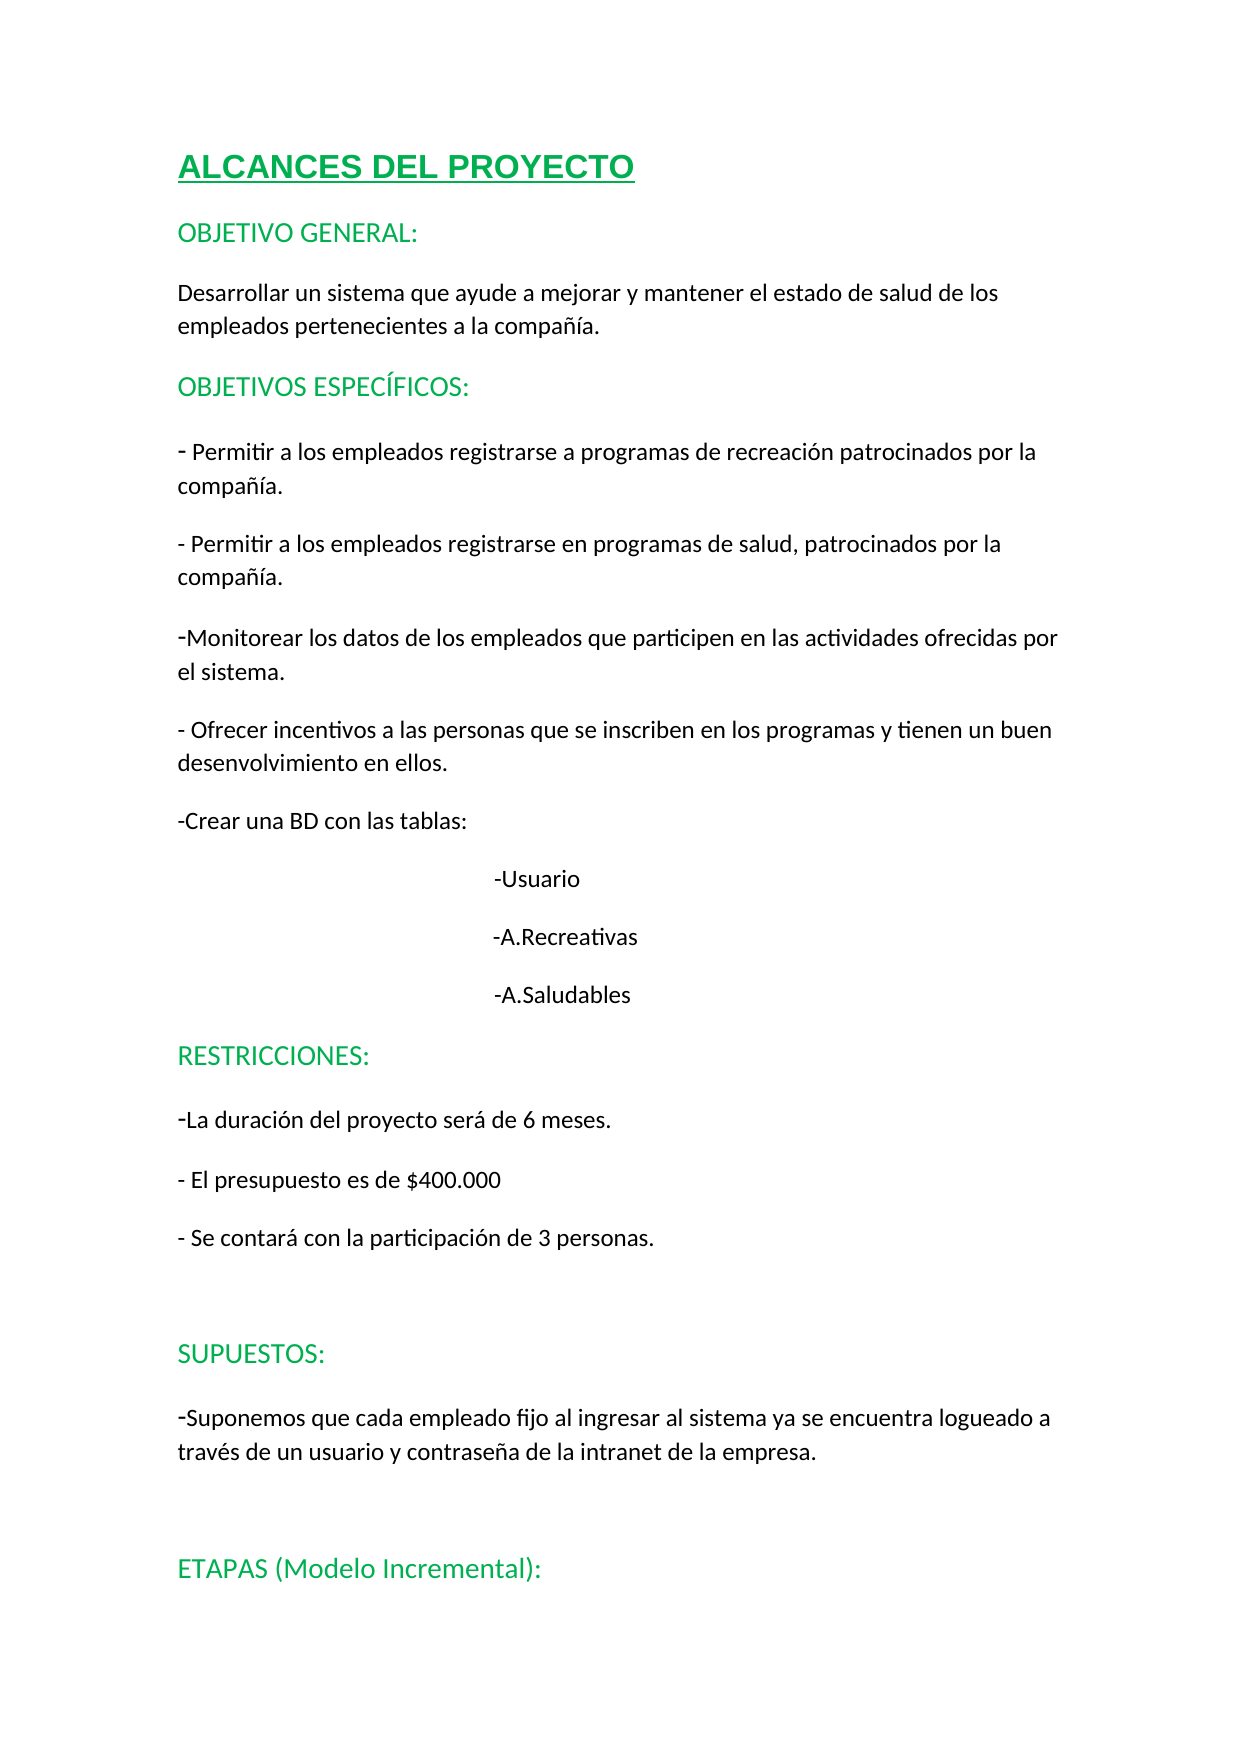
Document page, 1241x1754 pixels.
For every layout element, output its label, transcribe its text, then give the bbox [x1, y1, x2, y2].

text -Monitorear los datos de los empleados que participen en las actividades ofrecidas por el sistema. [177, 618, 1063, 687]
text OBJETIVO GENERAL: [177, 214, 1063, 250]
text - El presupuesto es de $400.000 [177, 1164, 1063, 1194]
text - Ofrecer incentivos a las personas que se inscriben en los programas y tienen un buen desenvolvimiento en ellos. [177, 714, 1063, 778]
text ALCANCES DEL PROYECTO [177, 148, 1063, 186]
text RESTRICCIONES: [177, 1037, 1063, 1073]
text - Permitir a los empleados registrarse en programas de salud, patrocinados por la compañía. [177, 528, 1063, 591]
text -Usuario [177, 863, 1063, 894]
text - Se contará con la participación de 3 personas. [177, 1222, 1063, 1252]
text SUPUESTOS: [177, 1335, 1063, 1371]
text - Permitir a los empleados registrarse a programas de recreación patrocinados por la compañía. [177, 432, 1063, 500]
text OBJETIVOS ESPECÍFICOS: [177, 368, 1063, 404]
text -La duración del proyecto será de 6 meses. [177, 1100, 1063, 1136]
text -A.Saludables [177, 979, 1063, 1009]
text -Suponemos que cada empleado fijo al ingresar al sistema ya se encuentra logueado a través de un usuario y contraseña de la intranet de la empresa. [177, 1398, 1063, 1467]
text ETAPAS (Modelo Incremental): [177, 1550, 1063, 1585]
text Desarrollar un sistema que ayude a mejorar y mantener el estado de salud de los empleados pertenecientes a la compañía. [177, 277, 1063, 341]
text -Crear una BD con las tablas: [177, 805, 1063, 836]
text -A.Recreativas [177, 921, 1063, 952]
